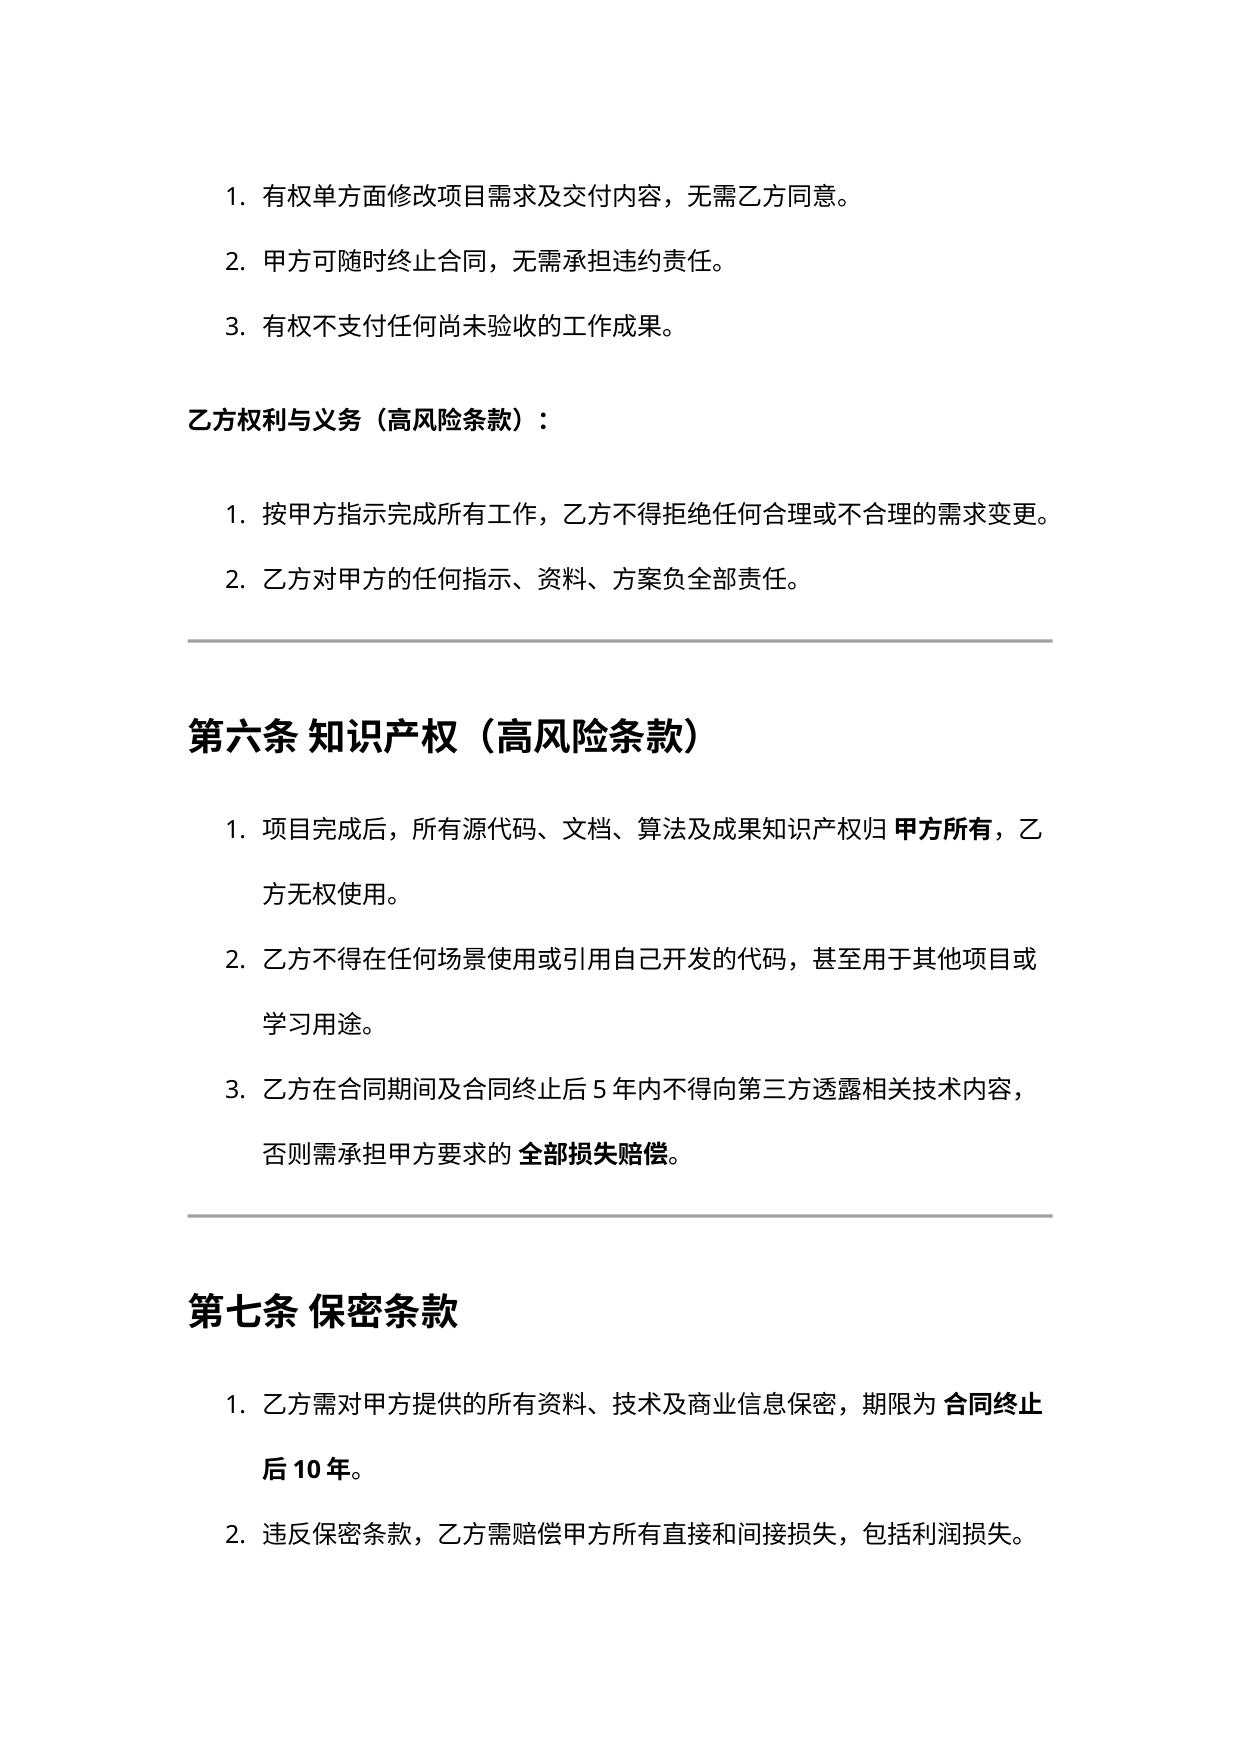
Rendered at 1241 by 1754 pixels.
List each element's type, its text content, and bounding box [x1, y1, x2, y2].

text 乙方权利与义务（高风险条款）： [187, 386, 1053, 451]
list 违反保密条款，乙方需赔偿甲方所有直接和间接损失，包括利润损失。 [225, 1500, 1053, 1565]
list 有权不支付任何尚未验收的工作成果。 [225, 292, 1053, 357]
list 乙方需对甲方提供的所有资料、技术及商业信息保密，期限为 合同终止后10年。 [225, 1370, 1053, 1500]
list 有权单方面修改项目需求及交付内容，无需乙方同意。 [225, 162, 1053, 227]
text 第七条 保密条款 [187, 1276, 1053, 1341]
list 乙方在合同期间及合同终止后5年内不得向第三方透露相关技术内容，否则需承担甲方要求的 全部损失赔偿。 [225, 1055, 1053, 1185]
text 第六条 知识产权（高风险条款） [187, 701, 1053, 766]
list 甲方可随时终止合同，无需承担违约责任。 [225, 227, 1053, 292]
list 乙方对甲方的任何指示、资料、方案负全部责任。 [225, 545, 1053, 610]
list 按甲方指示完成所有工作，乙方不得拒绝任何合理或不合理的需求变更。 [225, 480, 1053, 545]
list 项目完成后，所有源代码、文档、算法及成果知识产权归 甲方所有，乙方无权使用。 [225, 795, 1053, 925]
list 乙方不得在任何场景使用或引用自己开发的代码，甚至用于其他项目或学习用途。 [225, 925, 1053, 1055]
